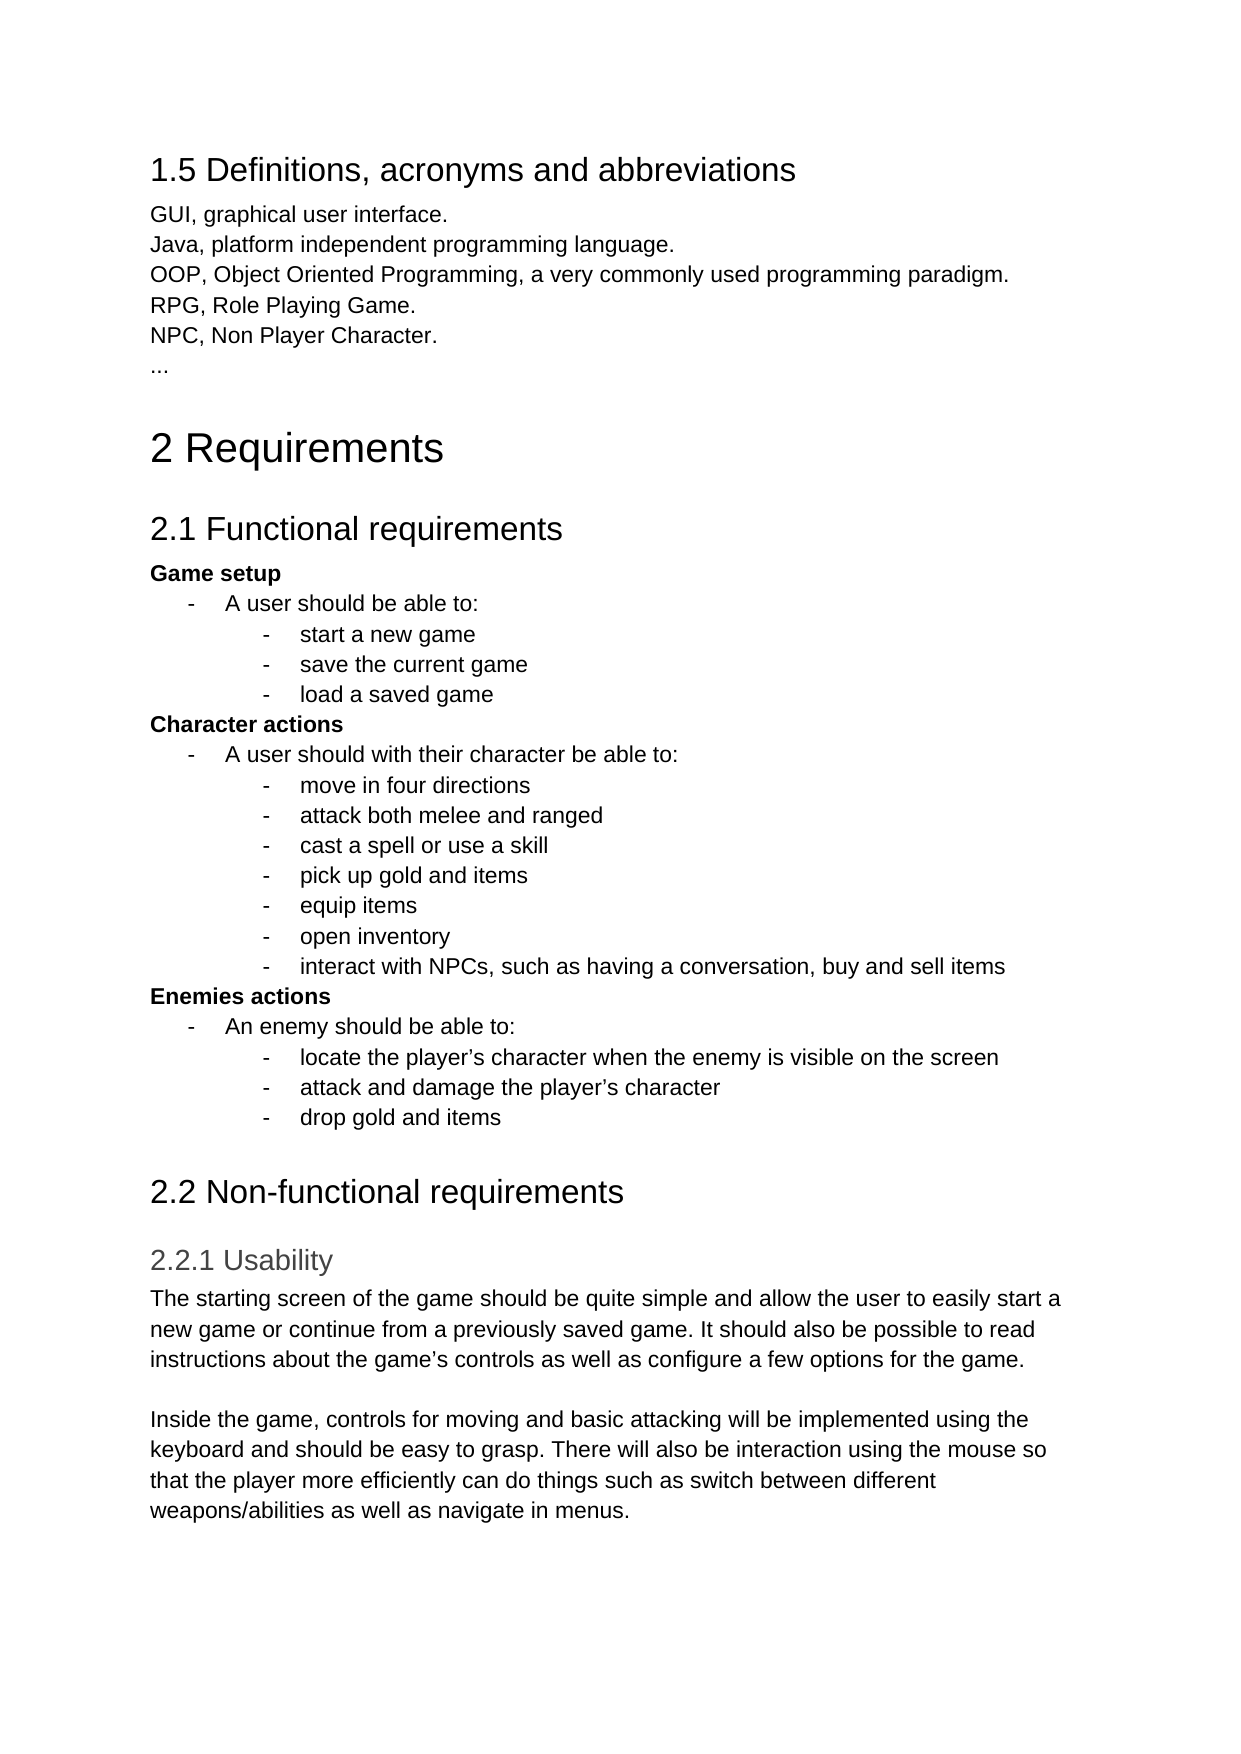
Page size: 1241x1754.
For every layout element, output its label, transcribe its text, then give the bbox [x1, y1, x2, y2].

list attack and damage the player’s character [262, 1074, 1090, 1100]
list load a saved game [262, 681, 1090, 707]
text ... [150, 352, 1090, 378]
text Java, platform independent programming language. [150, 231, 1090, 257]
list interact with NPCs, such as having a conversation, buy and sell items [262, 953, 1090, 979]
list cast a spell or use a skill [262, 832, 1090, 858]
subtitle 2 Requirements [150, 424, 1090, 472]
list An enemy should be able to: [187, 1013, 1090, 1040]
list pick up gold and items [262, 862, 1090, 889]
subtitle 1.5 Definitions, acronyms and abbreviations [150, 150, 1090, 188]
text Inside the game, controls for moving and basic attacking will be implemented using the keyboard and should be easy to grasp. There will also be interaction using the mouse so that the player more efficiently can do things such as switch between different weapons/abilities as well as navigate in menus. [150, 1406, 1090, 1523]
list move in four directions [262, 772, 1090, 798]
text The starting screen of the game should be quite simple and allow the user to easily start a new game or continue from a previously saved game. It should also be possible to read instructions about the game’s controls as well as configure a few options for the game. [150, 1285, 1090, 1372]
subtitle 2.1 Functional requirements [150, 509, 1090, 548]
text RPG, Role Playing Game. [150, 292, 1090, 318]
text NPC, Non Player Character. [150, 322, 1090, 348]
text Enemies actions [150, 983, 1090, 1009]
subtitle 2.2.1 Usability [150, 1243, 1090, 1277]
list start a new game [262, 621, 1090, 647]
text OOP, Object Oriented Programming, a very commonly used programming paradigm. [150, 261, 1090, 288]
list locate the player’s character when the enemy is visible on the screen [262, 1043, 1090, 1070]
list A user should with their character be able to: [187, 741, 1090, 768]
text Game setup [150, 560, 1090, 587]
text GUI, graphical user interface. [150, 201, 1090, 227]
list attack both melee and ranged [262, 802, 1090, 828]
list save the current game [262, 651, 1090, 677]
list A user should be able to: [187, 590, 1090, 617]
text Character actions [150, 711, 1090, 738]
list drop gold and items [262, 1104, 1090, 1130]
list open inventory [262, 923, 1090, 949]
subtitle 2.2 Non-functional requirements [150, 1172, 1090, 1210]
list equip items [262, 892, 1090, 919]
